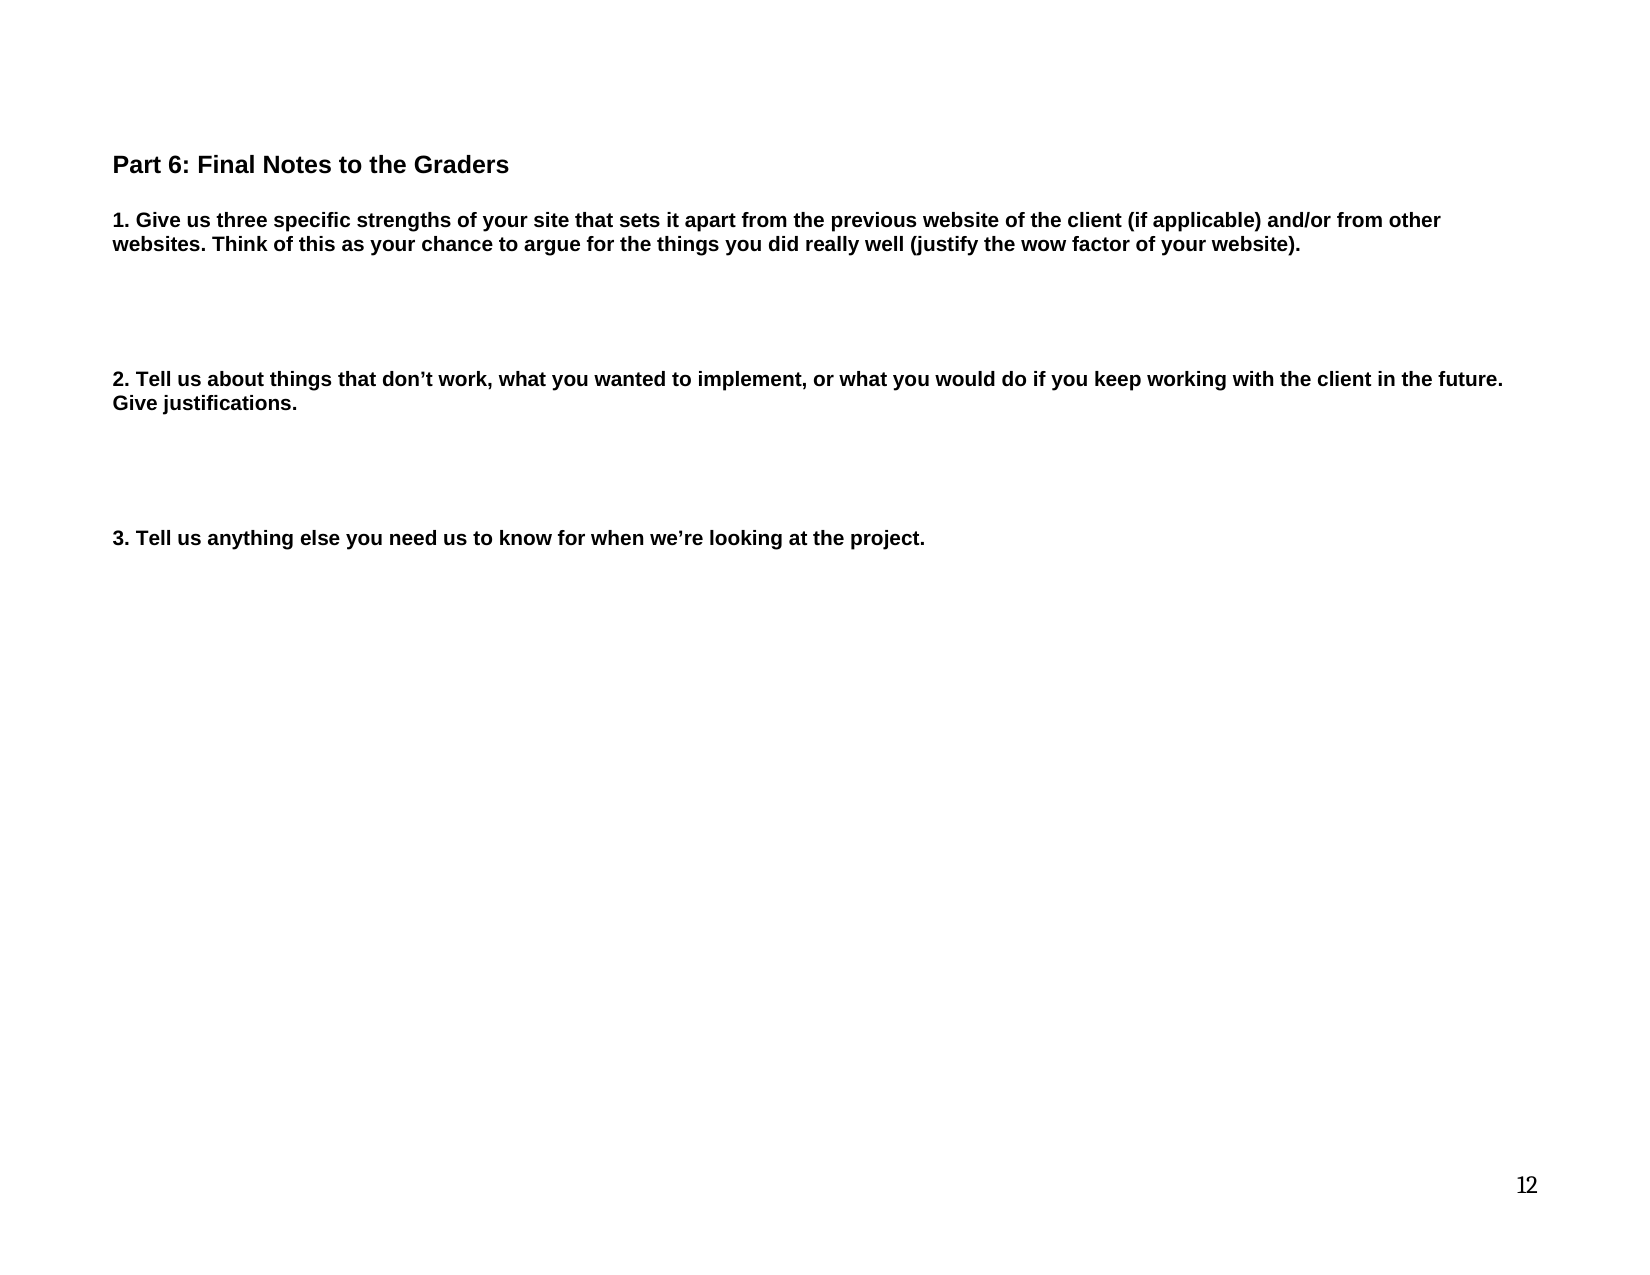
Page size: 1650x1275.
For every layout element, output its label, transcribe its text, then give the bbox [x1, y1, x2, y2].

text Part 6: Final Notes to the Graders [112, 150, 1537, 179]
text 2. Tell us about things that don’t work, what you wanted to implement, or what you would do if you keep working with the client in the future. Give justifications. [112, 367, 1537, 414]
text 3. Tell us anything else you need us to know for when we’re looking at the project. [112, 526, 1537, 550]
text 1. Give us three specific strengths of your site that sets it apart from the previous website of the client (if applicable) and/or from other websites. Think of this as your chance to argue for the things you did really well (justify the wow factor of your website). [112, 207, 1537, 255]
